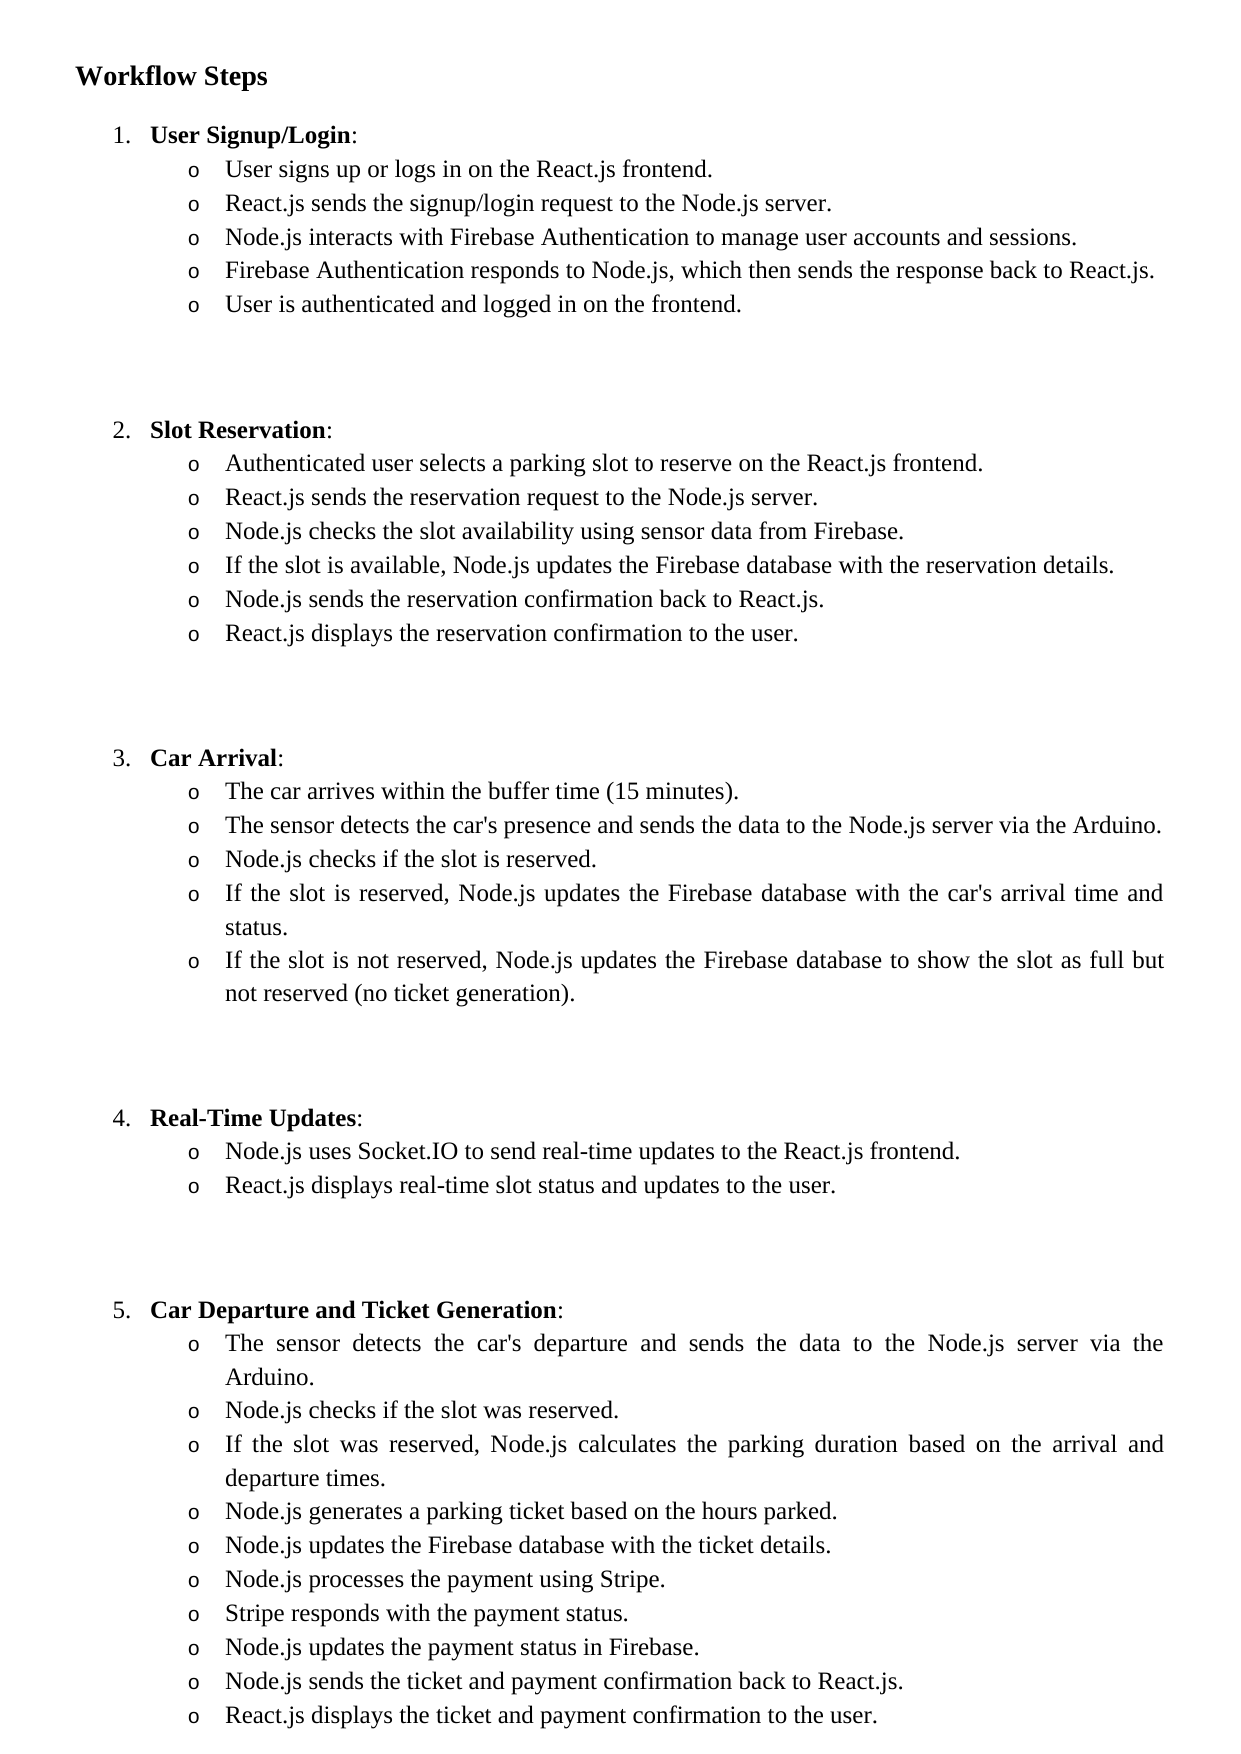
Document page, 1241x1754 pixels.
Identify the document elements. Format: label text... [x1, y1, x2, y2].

list Slot Reservation: [112, 415, 1165, 443]
list Node.js generates a parking ticket based on the hours parked. [187, 1496, 1165, 1526]
list If the slot is reserved, Node.js updates the Firebase database with the car's arrival time and status. [187, 878, 1165, 940]
list Node.js checks the slot availability using sensor data from Firebase. [187, 516, 1165, 545]
text Workflow Steps [75, 59, 1165, 91]
list User Signup/Login: [112, 121, 1165, 149]
list Authenticated user selects a parking slot to reserve on the React.js frontend. [187, 448, 1165, 477]
list Stripe responds with the payment status. [187, 1598, 1165, 1627]
list If the slot is not reserved, Node.js updates the Firebase database to show the slot as full but not reserved (no ticket generation). [187, 945, 1165, 1007]
list Car Departure and Ticket Generation: [112, 1295, 1165, 1324]
list If the slot is available, Node.js updates the Firebase database with the reservation details. [187, 550, 1165, 579]
list Node.js updates the Firebase database with the ticket details. [187, 1530, 1165, 1559]
list Node.js uses Socket.IO to send real-time updates to the React.js frontend. [187, 1136, 1165, 1166]
list React.js sends the reservation request to the Node.js server. [187, 482, 1165, 511]
list The car arrives within the buffer time (15 minutes). [187, 776, 1165, 806]
list User is authenticated and logged in on the frontend. [187, 289, 1165, 319]
list Node.js updates the payment status in Firebase. [187, 1632, 1165, 1661]
list Car Arrival: [112, 743, 1165, 772]
list React.js sends the signup/login request to the Node.js server. [187, 188, 1165, 217]
list Node.js interacts with Firebase Authentication to manage user accounts and sessions. [187, 222, 1165, 251]
list The sensor detects the car's departure and sends the data to the Node.js server via the Arduino. [187, 1328, 1165, 1391]
list User signs up or logs in on the React.js frontend. [187, 154, 1165, 183]
list If the slot was reserved, Node.js calculates the parking duration based on the arrival and departure times. [187, 1429, 1165, 1492]
list React.js displays real-time slot status and updates to the user. [187, 1170, 1165, 1199]
list Node.js checks if the slot was reserved. [187, 1395, 1165, 1425]
list React.js displays the ticket and payment confirmation to the user. [187, 1700, 1165, 1729]
list React.js displays the reservation confirmation to the user. [187, 618, 1165, 647]
list The sensor detects the car's presence and sends the data to the Node.js server via the Arduino. [187, 810, 1165, 839]
list Node.js checks if the slot is reserved. [187, 844, 1165, 873]
list Node.js processes the payment using Stripe. [187, 1564, 1165, 1593]
list Node.js sends the reservation confirmation back to React.js. [187, 584, 1165, 613]
list Real-Time Updates: [112, 1103, 1165, 1132]
list Firebase Authentication responds to Node.js, which then sends the response back to React.js. [187, 256, 1165, 285]
list Node.js sends the ticket and payment confirmation back to React.js. [187, 1666, 1165, 1695]
